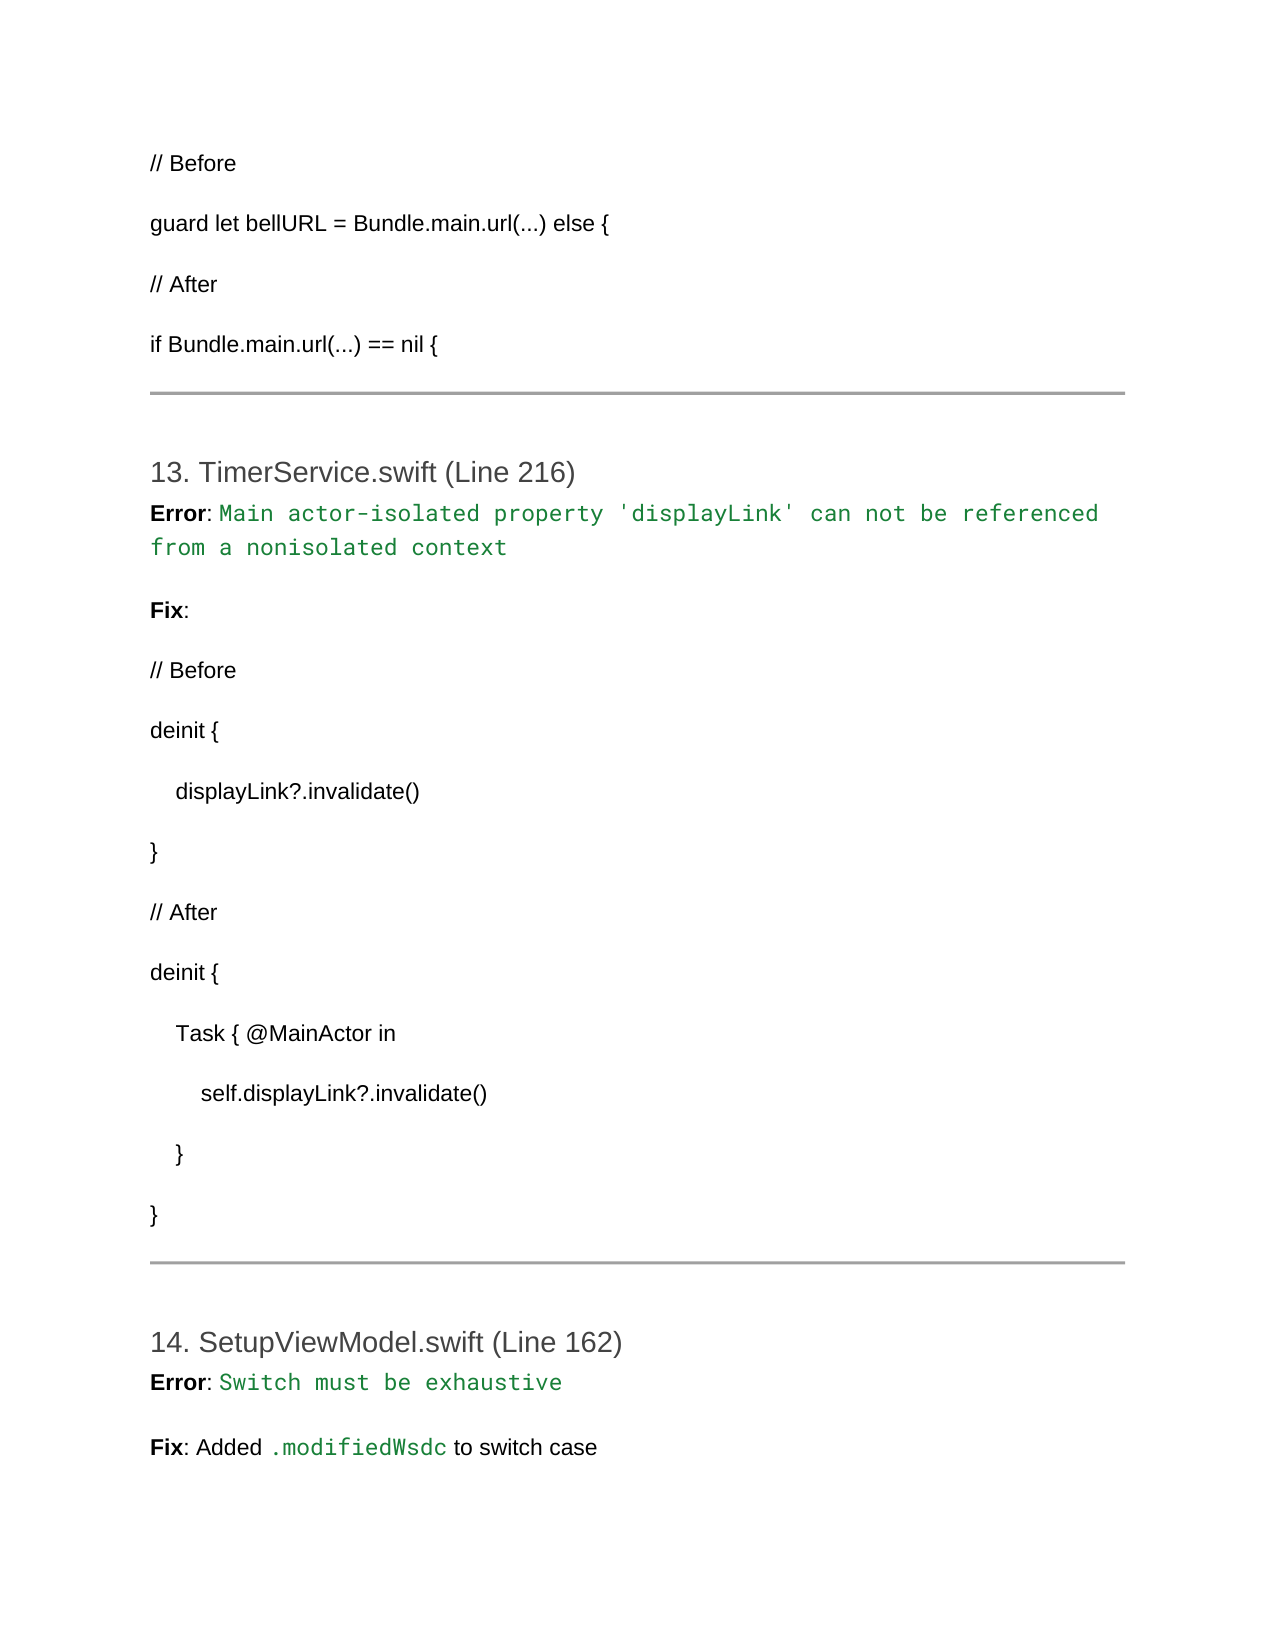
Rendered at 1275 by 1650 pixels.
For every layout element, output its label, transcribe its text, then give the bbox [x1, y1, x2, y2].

text } [150, 838, 1125, 865]
text // Before [150, 657, 1125, 683]
text guard let bellURL = Bundle.main.url(...) else { [150, 210, 1125, 237]
subtitle 13. TimerService.swift (Line 216) [150, 455, 1125, 489]
text if Bundle.main.url(...) == nil { [150, 331, 1125, 358]
text } [150, 1201, 1125, 1227]
text Error: Switch must be exhaustive [150, 1367, 1125, 1397]
text deinit { [150, 717, 1125, 744]
text Error: Main actor-isolated property 'displayLink' can not be referenced from a nonisolated context [150, 497, 1125, 562]
text Fix: Added .modifiedWsdc to switch case [150, 1432, 1125, 1462]
text displayLink?.invalidate() [150, 778, 1125, 804]
text } [150, 1140, 1125, 1167]
text // Before [150, 150, 1125, 176]
text self.displayLink?.invalidate() [150, 1080, 1125, 1106]
text Fix: [150, 597, 1125, 623]
text // After [150, 271, 1125, 297]
text Task { @MainActor in [150, 1019, 1125, 1046]
subtitle 14. SetupViewModel.swift (Line 162) [150, 1325, 1125, 1358]
text deinit { [150, 959, 1125, 986]
text // After [150, 899, 1125, 925]
